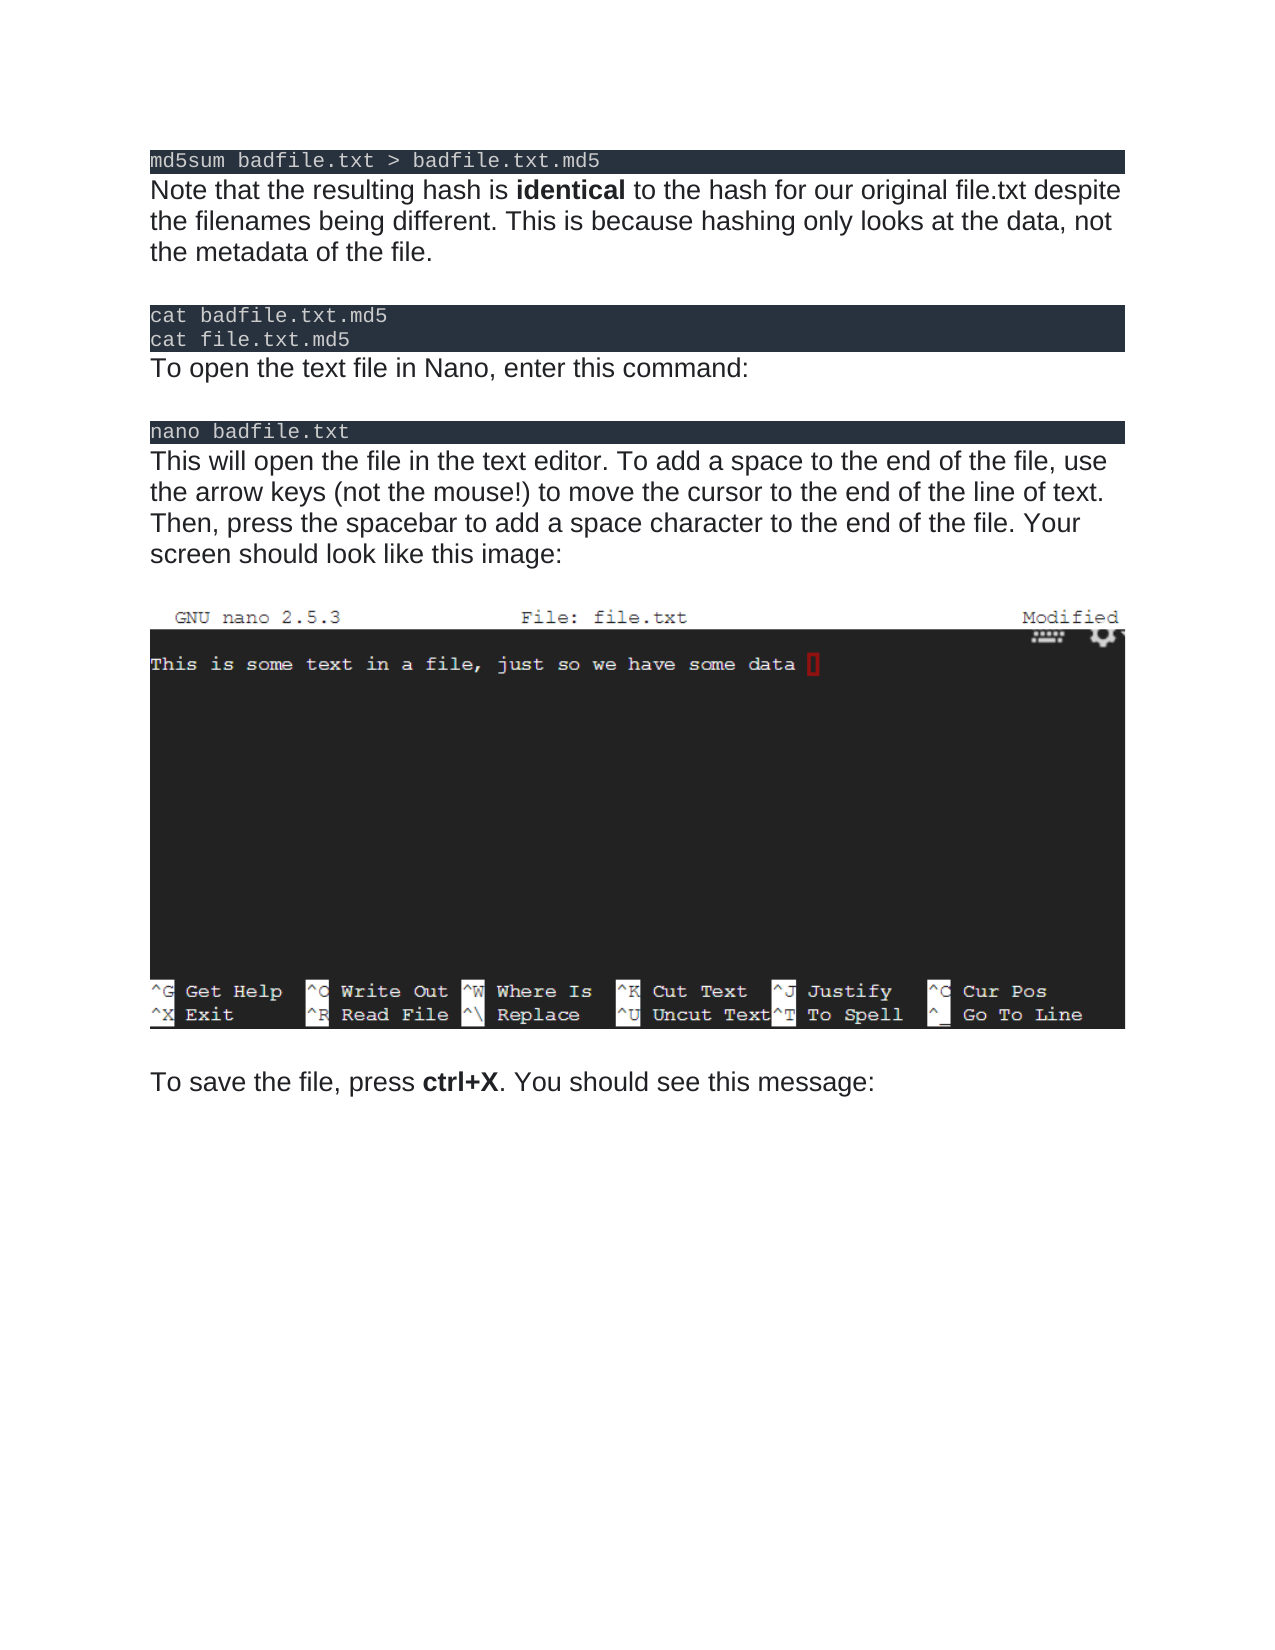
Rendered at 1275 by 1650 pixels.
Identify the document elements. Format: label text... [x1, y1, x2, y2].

text To open the text file in Nano, enter this command: [150, 352, 1125, 383]
text nano badfile.txt [150, 421, 1125, 444]
text md5sum badfile.txt > badfile.txt.md5 [150, 150, 1125, 174]
picture [150, 607, 1125, 1029]
text cat badfile.txt.md5 [150, 305, 1125, 328]
text Note that the resulting hash is identical to the hash for our original file.txt despite the filenames being different. This is because hashing only looks at the data, not the metadata of the file. [150, 174, 1125, 267]
text To save the file, press ctrl+X. You should see this message: [150, 1066, 1125, 1097]
text cat file.txt.md5 [150, 328, 1125, 352]
text This will open the file in the text editor. To add a space to the end of the file, use the arrow keys (not the mouse!) to move the cursor to the end of the line of text. Then, press the spacebar to add a space character to the end of the file. Your screen should look like this image: [150, 444, 1125, 569]
